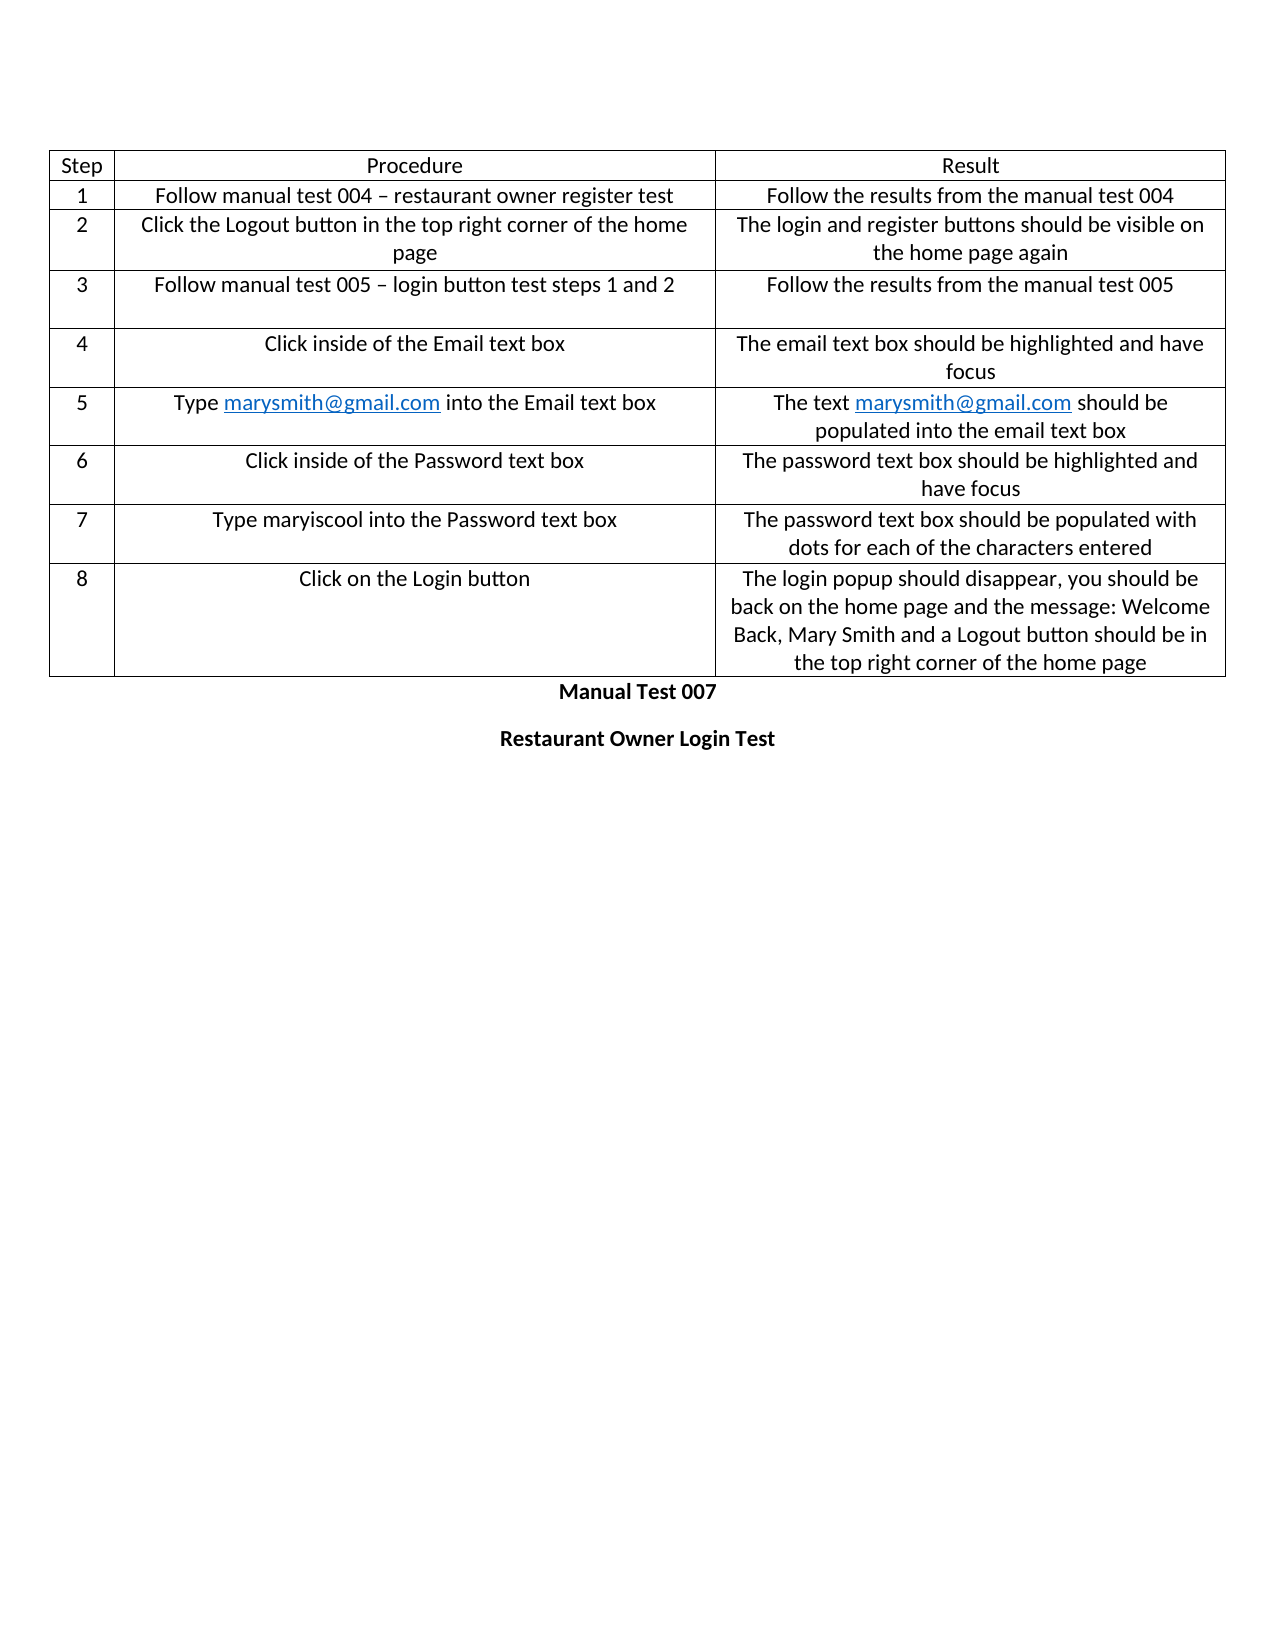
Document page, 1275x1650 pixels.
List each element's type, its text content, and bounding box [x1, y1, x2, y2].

table_cell Type maryiscool into the Password text box [115, 505, 715, 563]
table_cell Type marysmith@gmail.com into the Email text box [115, 388, 715, 445]
table_cell Follow the results from the manual test 005 [716, 271, 1225, 328]
table_header Result [716, 151, 1225, 180]
table_cell Follow manual test 005 – login button test steps 1 and 2 [115, 271, 715, 328]
table_cell The text marysmith@gmail.com should be populated into the email text box [716, 388, 1225, 445]
table_cell 4 [50, 329, 114, 387]
table_cell The login and register buttons should be visible on the home page again [716, 210, 1225, 269]
table_cell 7 [50, 505, 114, 563]
table_header Procedure [115, 151, 715, 180]
table_cell Click on the Login button [115, 564, 715, 676]
table_cell Follow the results from the manual test 004 [716, 181, 1225, 209]
table_cell 2 [50, 210, 114, 269]
table_cell Click the Logout button in the top right corner of the home page [115, 210, 715, 269]
table_cell Click inside of the Password text box [115, 446, 715, 504]
table_cell The password text box should be highlighted and have focus [716, 446, 1225, 504]
text Manual Test 007 [150, 677, 1125, 705]
text Restaurant Owner Login Test [150, 724, 1125, 752]
table_cell The email text box should be highlighted and have focus [716, 329, 1225, 387]
table_cell 3 [50, 271, 114, 328]
table_cell Follow manual test 004 – restaurant owner register test [115, 181, 715, 209]
table_header Step [50, 151, 114, 180]
table_cell The login popup should disappear, you should be back on the home page and the message: Welcome Back, Mary Smith and a Logout button should be in the top right corner of the home page [716, 564, 1225, 676]
table_cell 5 [50, 388, 114, 445]
table_cell Click inside of the Email text box [115, 329, 715, 387]
table_cell 8 [50, 564, 114, 676]
table_cell 6 [50, 446, 114, 504]
table_cell The password text box should be populated with dots for each of the characters entered [716, 505, 1225, 563]
table_cell 1 [50, 181, 114, 209]
